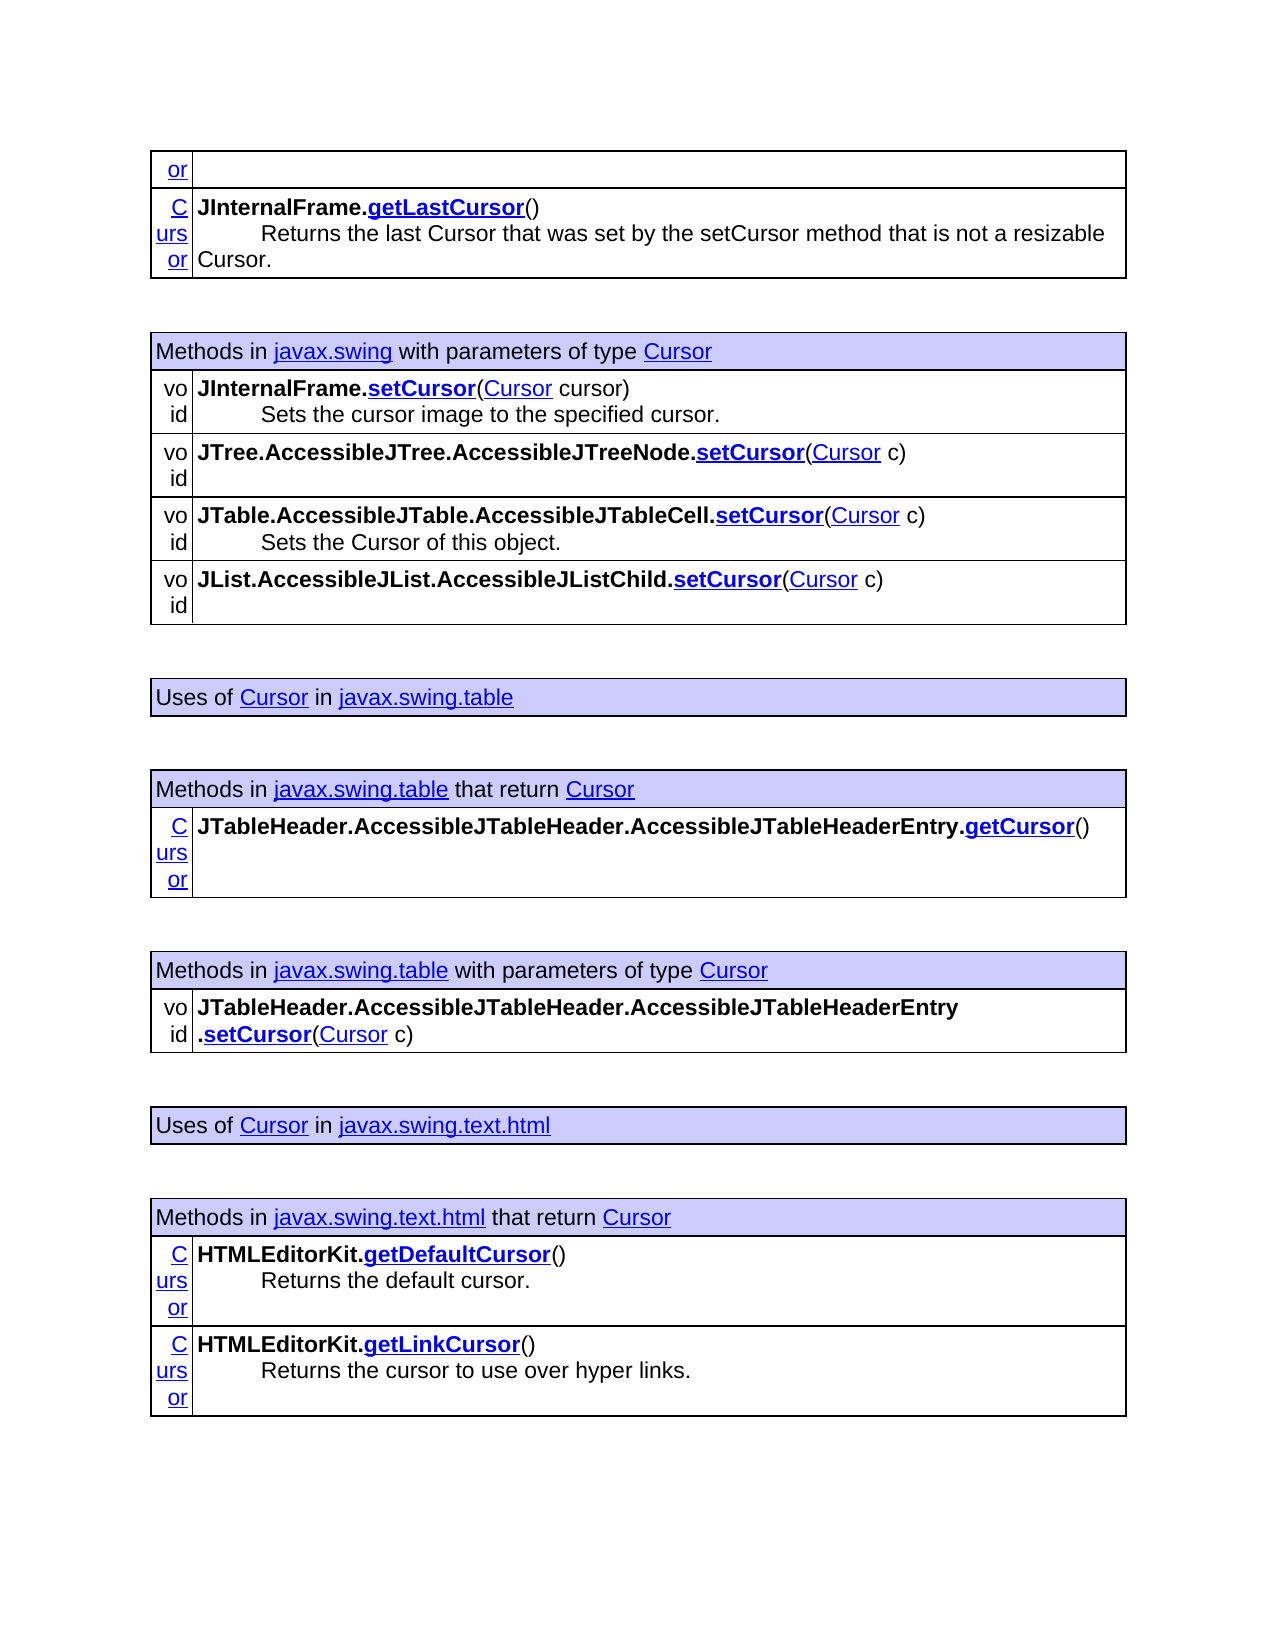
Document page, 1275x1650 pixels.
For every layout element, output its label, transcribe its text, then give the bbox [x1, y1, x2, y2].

table_cell Cursor [152, 1237, 192, 1325]
table_cell JInternalFrame.setCursor(Cursor cursor) Sets the cursor image to the specified cursor. [193, 371, 1125, 432]
table_cell JTree.AccessibleJTree.AccessibleJTreeNode.setCursor(Cursor c) [193, 434, 1125, 496]
table_cell HTMLEditorKit.getDefaultCursor() Returns the default cursor. [193, 1237, 1125, 1325]
table_header Methods in javax.swing.table that return Cursor [152, 771, 1125, 807]
table_cell Cursor [152, 189, 192, 277]
table_cell JTableHeader.AccessibleJTableHeader.AccessibleJTableHeaderEntry.getCursor() [193, 808, 1125, 897]
table_cell void [152, 561, 192, 623]
table_cell void [152, 371, 192, 432]
table_cell Cursor [152, 808, 192, 897]
table_cell Cursor [152, 152, 192, 187]
table_header Methods in javax.swing with parameters of type Cursor [152, 333, 1125, 369]
table_cell void [152, 990, 192, 1052]
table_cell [193, 152, 1125, 187]
table_header Methods in javax.swing.table with parameters of type Cursor [152, 952, 1125, 988]
table_cell HTMLEditorKit.getLinkCursor() Returns the cursor to use over hyper links. [193, 1327, 1125, 1415]
table_cell JTableHeader.AccessibleJTableHeader.AccessibleJTableHeaderEntry.setCursor(Cursor c) [193, 990, 1125, 1052]
table_cell void [152, 498, 192, 560]
table_header Uses of Cursor in javax.swing.table [152, 679, 1125, 715]
table_cell JList.AccessibleJList.AccessibleJListChild.setCursor(Cursor c) [193, 561, 1125, 623]
table_header Methods in javax.swing.text.html that return Cursor [152, 1199, 1125, 1235]
table_cell void [152, 434, 192, 496]
table_header Uses of Cursor in javax.swing.text.html [152, 1108, 1125, 1143]
table_cell JTable.AccessibleJTable.AccessibleJTableCell.setCursor(Cursor c) Sets the Cursor of this object. [193, 498, 1125, 560]
table_cell JInternalFrame.getLastCursor() Returns the last Cursor that was set by the setCursor method that is not a resizable Cursor. [193, 189, 1125, 277]
table_cell Cursor [152, 1327, 192, 1415]
